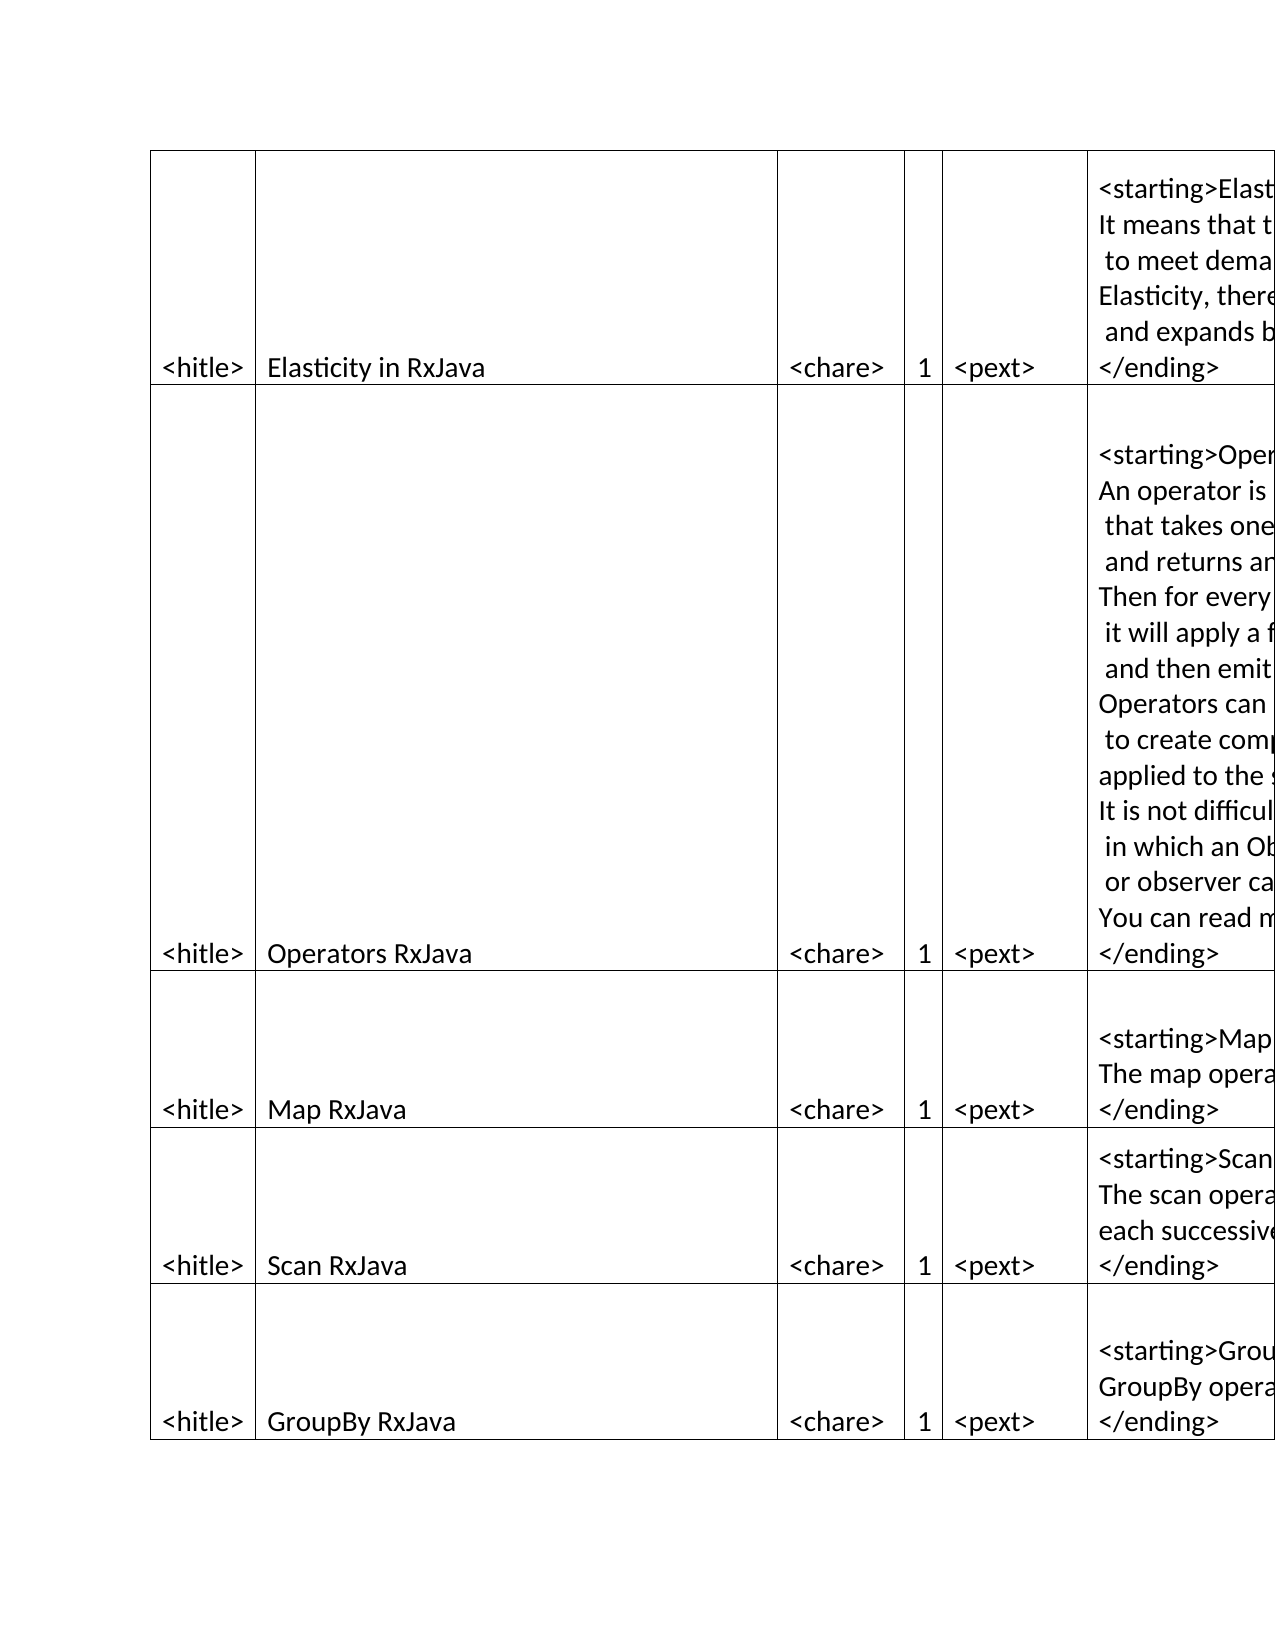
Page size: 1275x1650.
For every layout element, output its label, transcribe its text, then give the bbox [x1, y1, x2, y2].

table_cell GroupBy RxJava [256, 1284, 777, 1439]
table_cell <pext> [943, 971, 1087, 1127]
table_cell <pext> [943, 385, 1087, 970]
table_cell <hitle> [151, 385, 255, 970]
table_cell <chare> [778, 385, 904, 970]
table_cell 1 [905, 1284, 942, 1439]
table_cell Scan RxJava [256, 1128, 777, 1283]
table_cell 1 [905, 151, 942, 384]
table_cell <starting>Scan RxJava</heading> The scan operator applies a function to each item emitted by an Observable sequentially and emits each successive value. </ending> [1088, 1128, 1274, 1283]
table_cell <pext> [943, 151, 1087, 384]
table_cell <starting>Elasticity in RxJava</heading> It means that the throughput of the system scales up or down automatically to meet demand as a resource is proportionally added/ removed. Elasticity, therefore, builds up Scalability and expands by adding the notion of automatic resource management. </ending> [1088, 151, 1274, 384]
table_cell <starting>GroupBy RxJava</heading> GroupBy operator allows us to classify the events in the input Observable into output categories. </ending> [1088, 1284, 1274, 1439]
table_cell <chare> [778, 1284, 904, 1439]
table_cell Map RxJava [256, 971, 777, 1127]
table_cell Elasticity in RxJava [256, 151, 777, 384]
table_cell Operators RxJava [256, 385, 777, 970]
table_cell <hitle> [151, 971, 255, 1127]
table_cell <chare> [778, 1128, 904, 1283]
table_cell 1 [905, 971, 942, 1127]
table_cell <chare> [778, 971, 904, 1127]
table_cell <starting>Map RxJava</heading> The map operator transforms items emitted by an Observable by applying a function to each item. </ending> [1088, 971, 1274, 1127]
table_cell <hitle> [151, 1128, 255, 1283]
table_cell 1 [905, 1128, 942, 1283]
table_cell <pext> [943, 1284, 1087, 1439]
table_cell <starting>Operators RxJava</heading> An operator is a function that takes one Observable (the source) as its first argument and returns another Observable (the destination). Then for every item that the source observable emits, it will apply a function to that item, and then emit the result on the destination Observable. Operators can be chained together to create complex data flows that filter event based on certain criteria. Multiple operators can be applied to the same observable. It is not difficult to get into a situation in which an Observable is emitting items faster than an operator or observer can consume them. You can read more about back-pressure here. </ending> [1088, 385, 1274, 970]
table_cell <chare> [778, 151, 904, 384]
table_cell 1 [905, 385, 942, 970]
table_cell <pext> [943, 1128, 1087, 1283]
table_cell <hitle> [151, 151, 255, 384]
table_cell <hitle> [151, 1284, 255, 1439]
